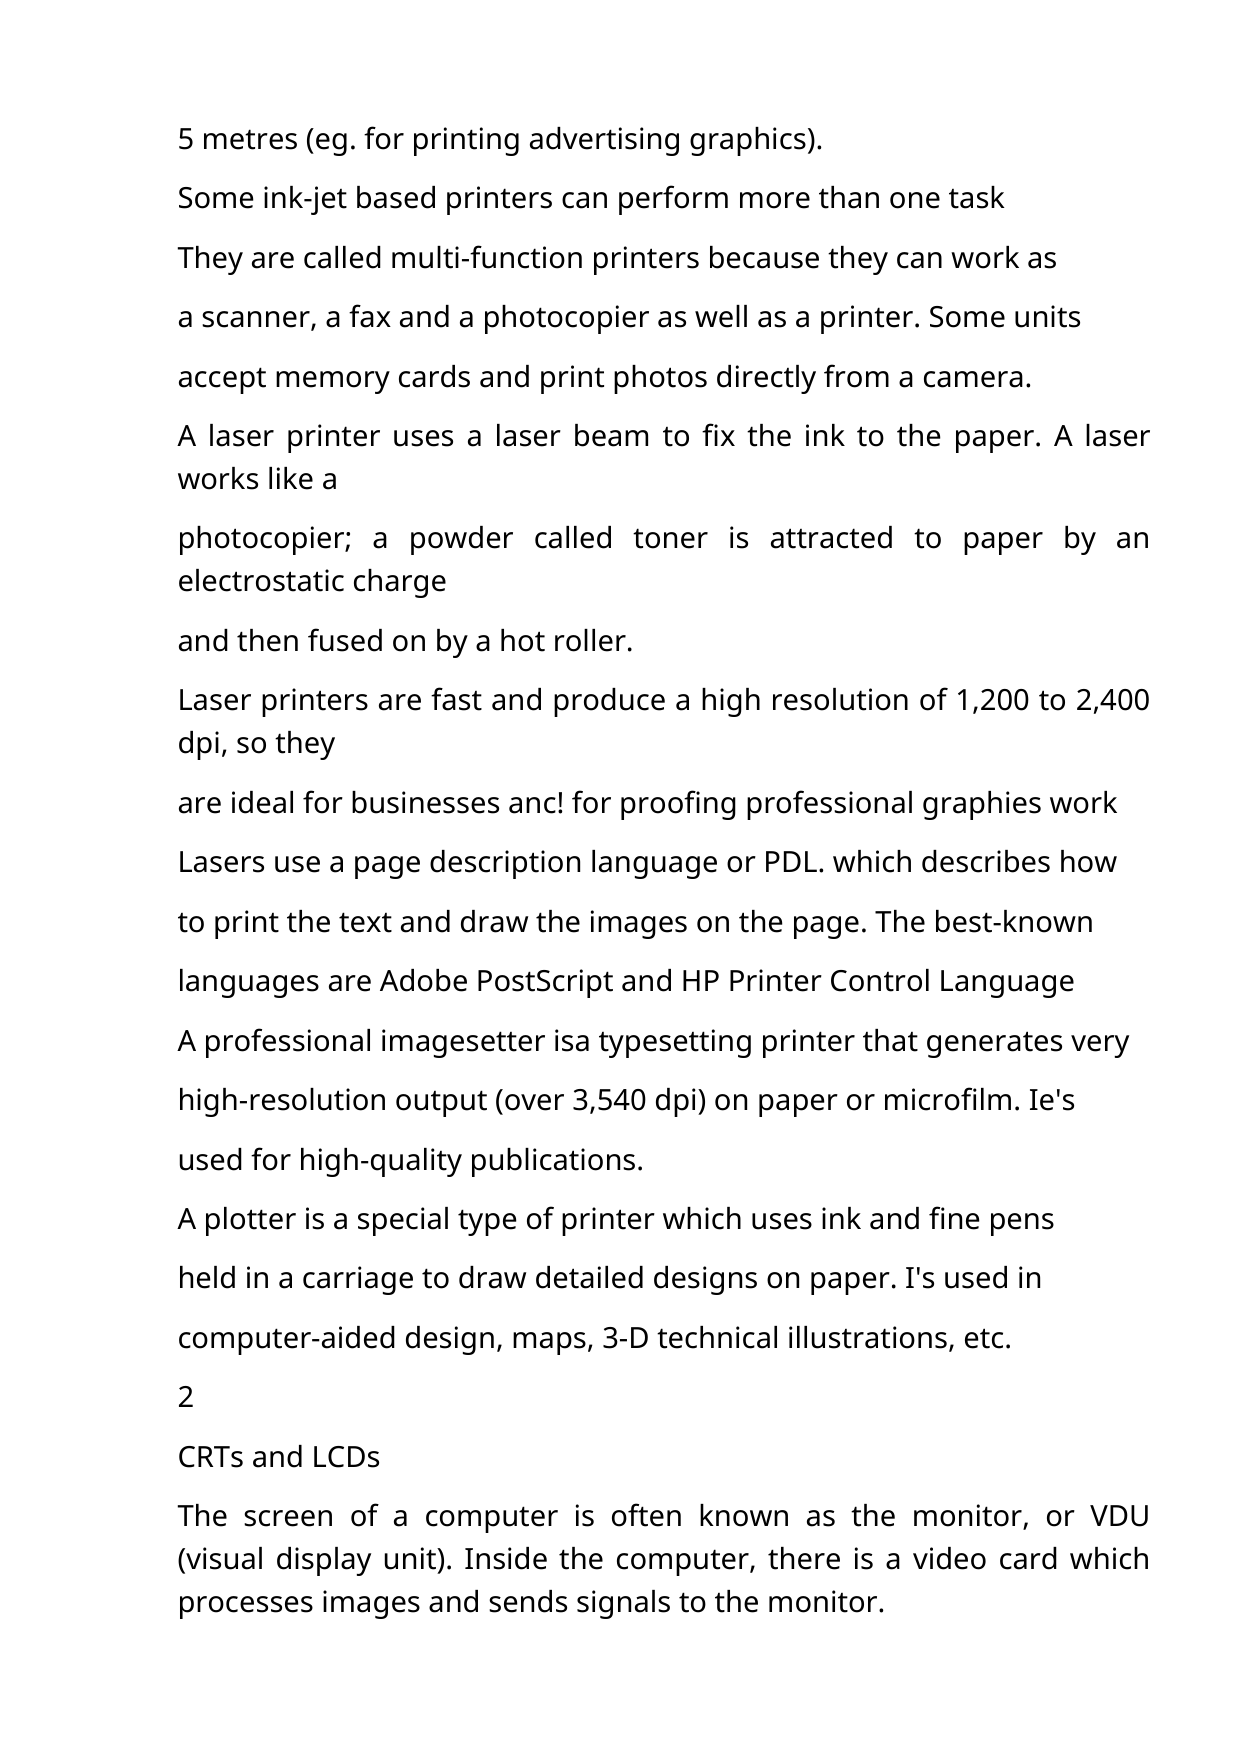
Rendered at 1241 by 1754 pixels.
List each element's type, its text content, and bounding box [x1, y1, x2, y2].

text 5 metres (eg. for printing advertising graphics). [177, 118, 1152, 158]
text The screen of a computer is often known as the monitor, or VDU (visual display unit). Inside the computer, there is a video card which processes images and sends signals to the monitor. [177, 1496, 1152, 1621]
text photocopier; a powder called toner is attracted to paper by an electrostatic charge [177, 518, 1152, 600]
text to print the text and draw the images on the page. The best-known [177, 901, 1152, 941]
text 2 [177, 1377, 1152, 1416]
text computer-aided design, maps, 3-D technical illustrations, etc. [177, 1317, 1152, 1357]
text Lasers use a page description language or PDL. which describes how [177, 841, 1152, 881]
text Some ink-jet based printers can perform more than one task [177, 178, 1152, 217]
text are ideal for businesses anc! for proofing professional graphies work [177, 782, 1152, 822]
text languages are Adobe PostScript and HP Printer Control Language [177, 960, 1152, 1000]
text high-resolution output (over 3,540 dpi) on paper or microfilm. Ie's [177, 1079, 1152, 1119]
text accept memory cards and print photos directly from a camera. [177, 356, 1152, 396]
text A laser printer uses a laser beam to fix the ink to the paper. A laser works like a [177, 416, 1152, 498]
text a scanner, a fax and a photocopier as well as a printer. Some units [177, 297, 1152, 336]
text Laser printers are fast and produce a high resolution of 1,200 to 2,400 dpi, so they [177, 679, 1152, 762]
text They are called multi-function printers because they can work as [177, 237, 1152, 277]
text and then fused on by a hot roller. [177, 620, 1152, 660]
text A professional imagesetter isa typesetting printer that generates very [177, 1020, 1152, 1059]
text held in a carriage to draw detailed designs on paper. I's used in [177, 1258, 1152, 1297]
text CRTs and LCDs [177, 1436, 1152, 1476]
text used for high-quality publications. [177, 1139, 1152, 1178]
text A plotter is a special type of printer which uses ink and fine pens [177, 1198, 1152, 1238]
